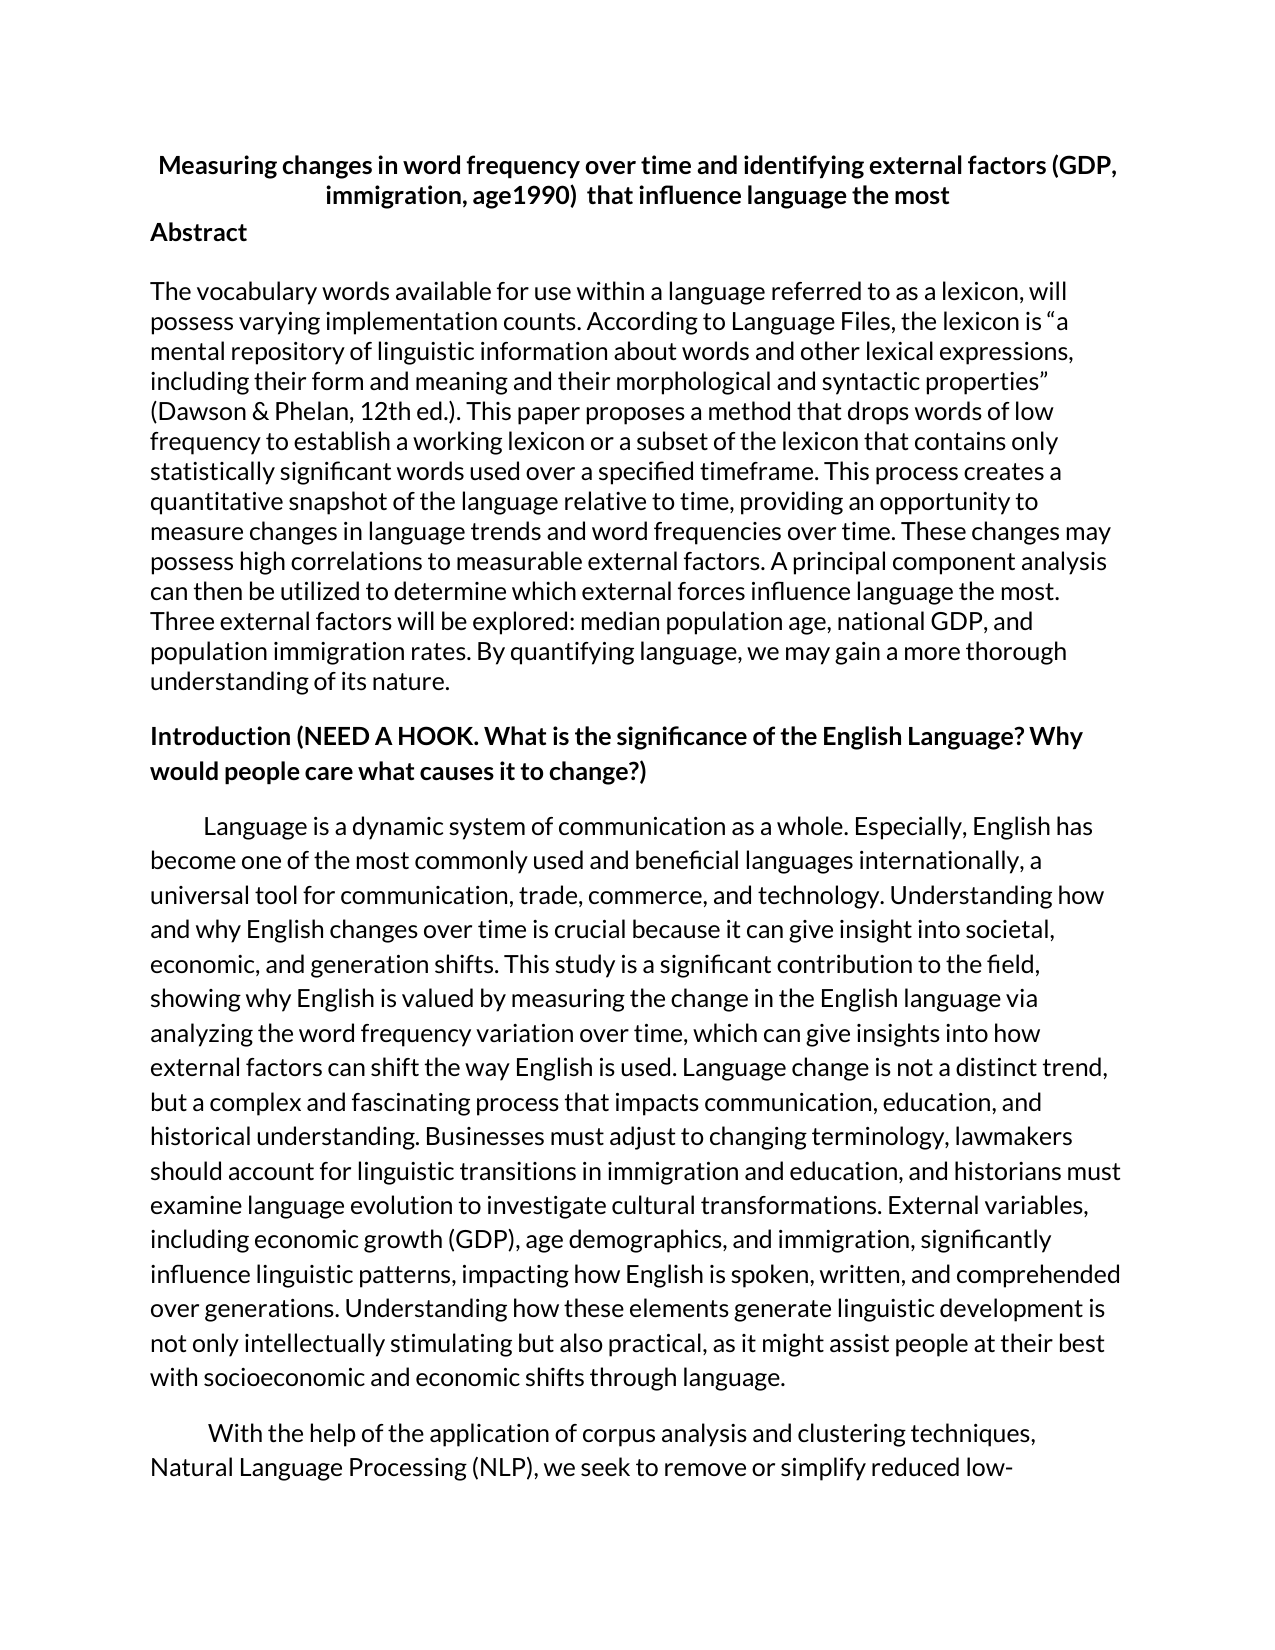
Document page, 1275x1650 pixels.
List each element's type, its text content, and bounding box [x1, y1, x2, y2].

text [150, 1417, 1125, 1482]
subtitle Introduction (NEED A HOOK. What is the significance of the English Language? Why would people care what causes it to change?) [150, 721, 1125, 785]
subtitle Abstract [150, 216, 1125, 246]
text Language is a dynamic system of communication as a whole. Especially, English has become one of the most commonly used and beneficial languages internationally, a universal tool for communication, trade, commerce, and technology. Understanding how and why English changes over time is crucial because it can give insight into societal, economic, and generation shifts. This study is a significant contribution to the field, showing why English is valued by measuring the change in the English language via analyzing the word frequency variation over time, which can give insights into how external factors can shift the way English is used. Language change is not a distinct trend, but a complex and fascinating process that impacts communication, education, and historical understanding. Businesses must adjust to changing terminology, lawmakers should account for linguistic transitions in immigration and education, and historians must examine language evolution to investigate cultural transformations. External variables, including economic growth (GDP), age demographics, and immigration, significantly influence linguistic patterns, impacting how English is spoken, written, and comprehended over generations. Understanding how these elements generate linguistic development is not only intellectually stimulating but also practical, as it might assist people at their best with socioeconomic and economic shifts through language. [150, 811, 1125, 1392]
text The vocabulary words available for use within a language referred to as a lexicon, will possess varying implementation counts. According to Language Files, the lexicon is “a mental repository of linguistic information about words and other lexical expressions, including their form and meaning and their morphological and syntactic properties” (Dawson & Phelan, 12th ed.). This paper proposes a method that drops words of low frequency to establish a working lexicon or a subset of the lexicon that contains only statistically significant words used over a specified timeframe. This process creates a quantitative snapshot of the language relative to time, providing an opportunity to measure changes in language trends and word frequencies over time. These changes may possess high correlations to measurable external factors. A principal component analysis can then be utilized to determine which external forces influence language the most. Three external factors will be explored: median population age, national GDP, and population immigration rates. By quantifying language, we may gain a more thorough understanding of its nature. [150, 276, 1125, 696]
title Measuring changes in word frequency over time and identifying external factors (GDP, immigration, age1990) that influence language the most [150, 150, 1125, 210]
